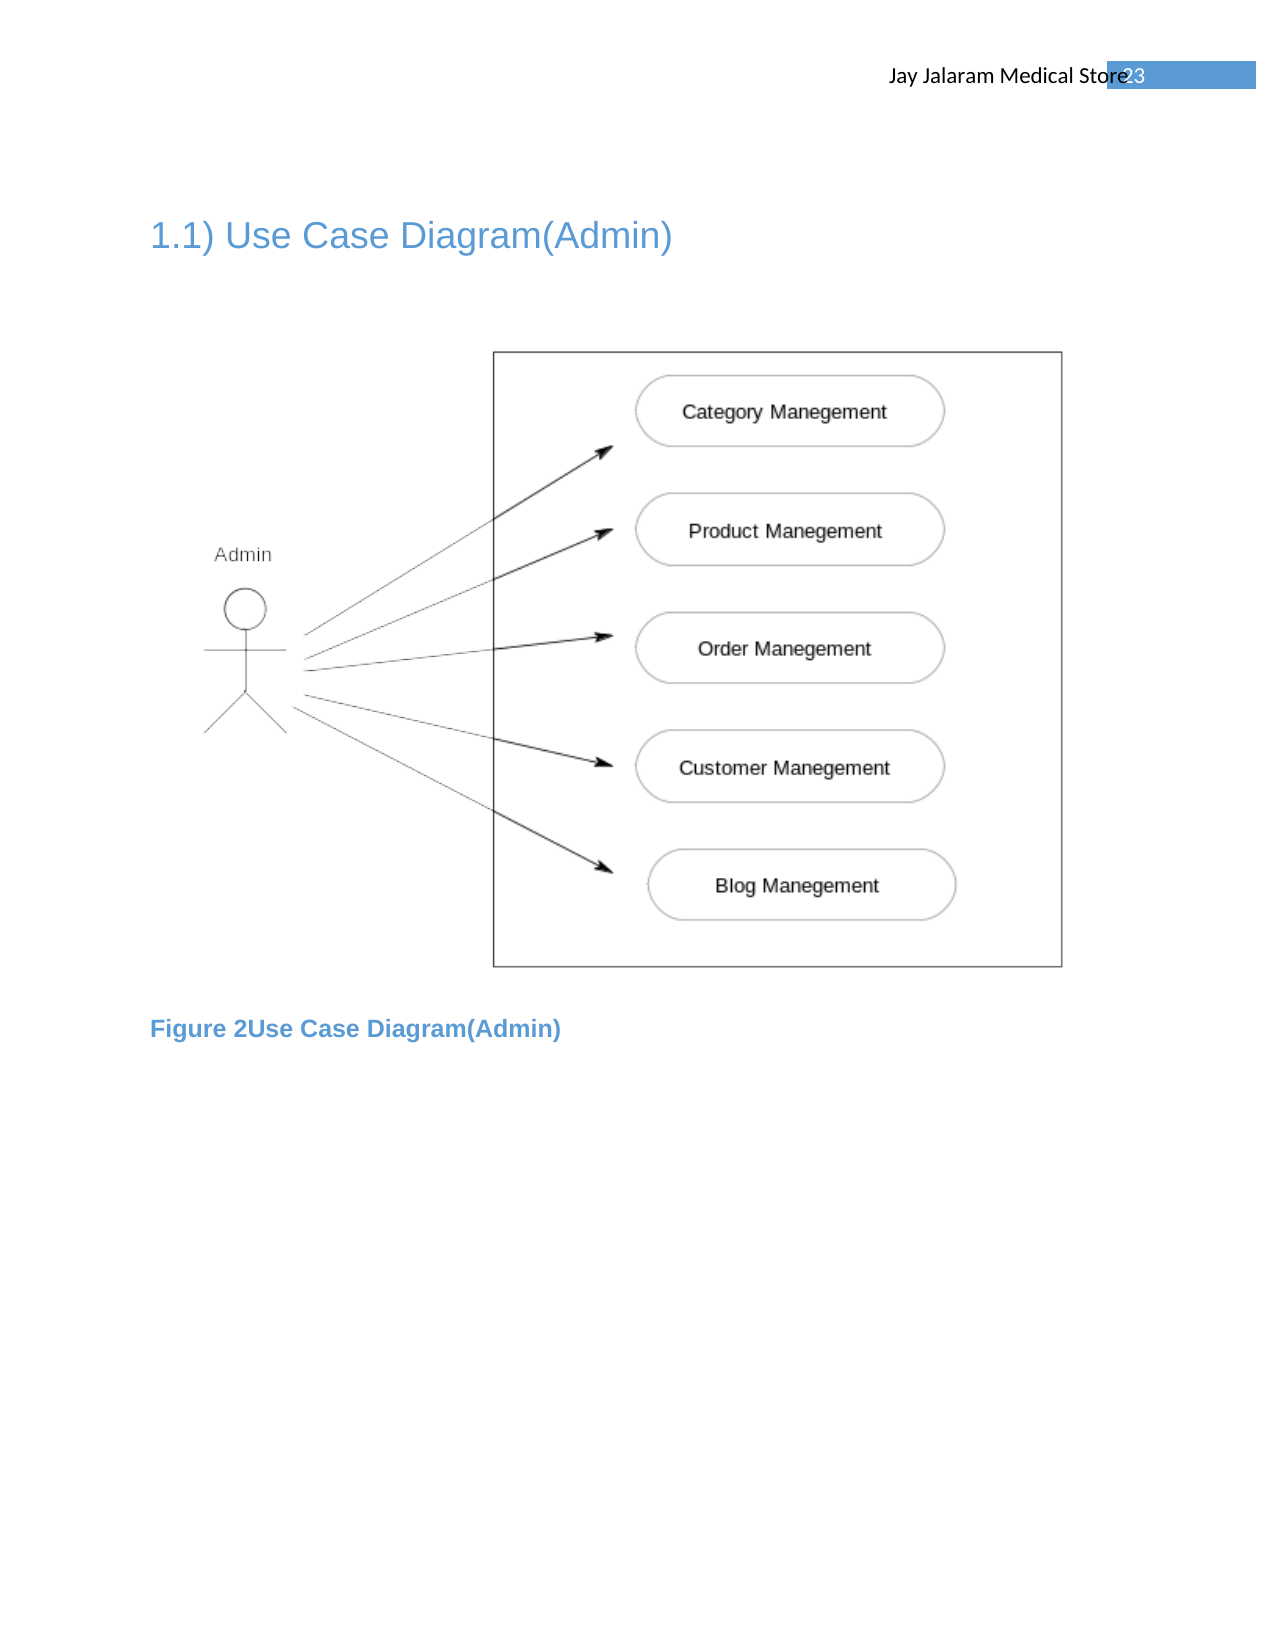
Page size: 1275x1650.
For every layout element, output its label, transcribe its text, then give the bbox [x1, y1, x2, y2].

text Figure 2Use Case Diagram(Admin) [150, 1014, 1125, 1043]
text 1.1) Use Case Diagram(Admin) [150, 213, 1125, 256]
